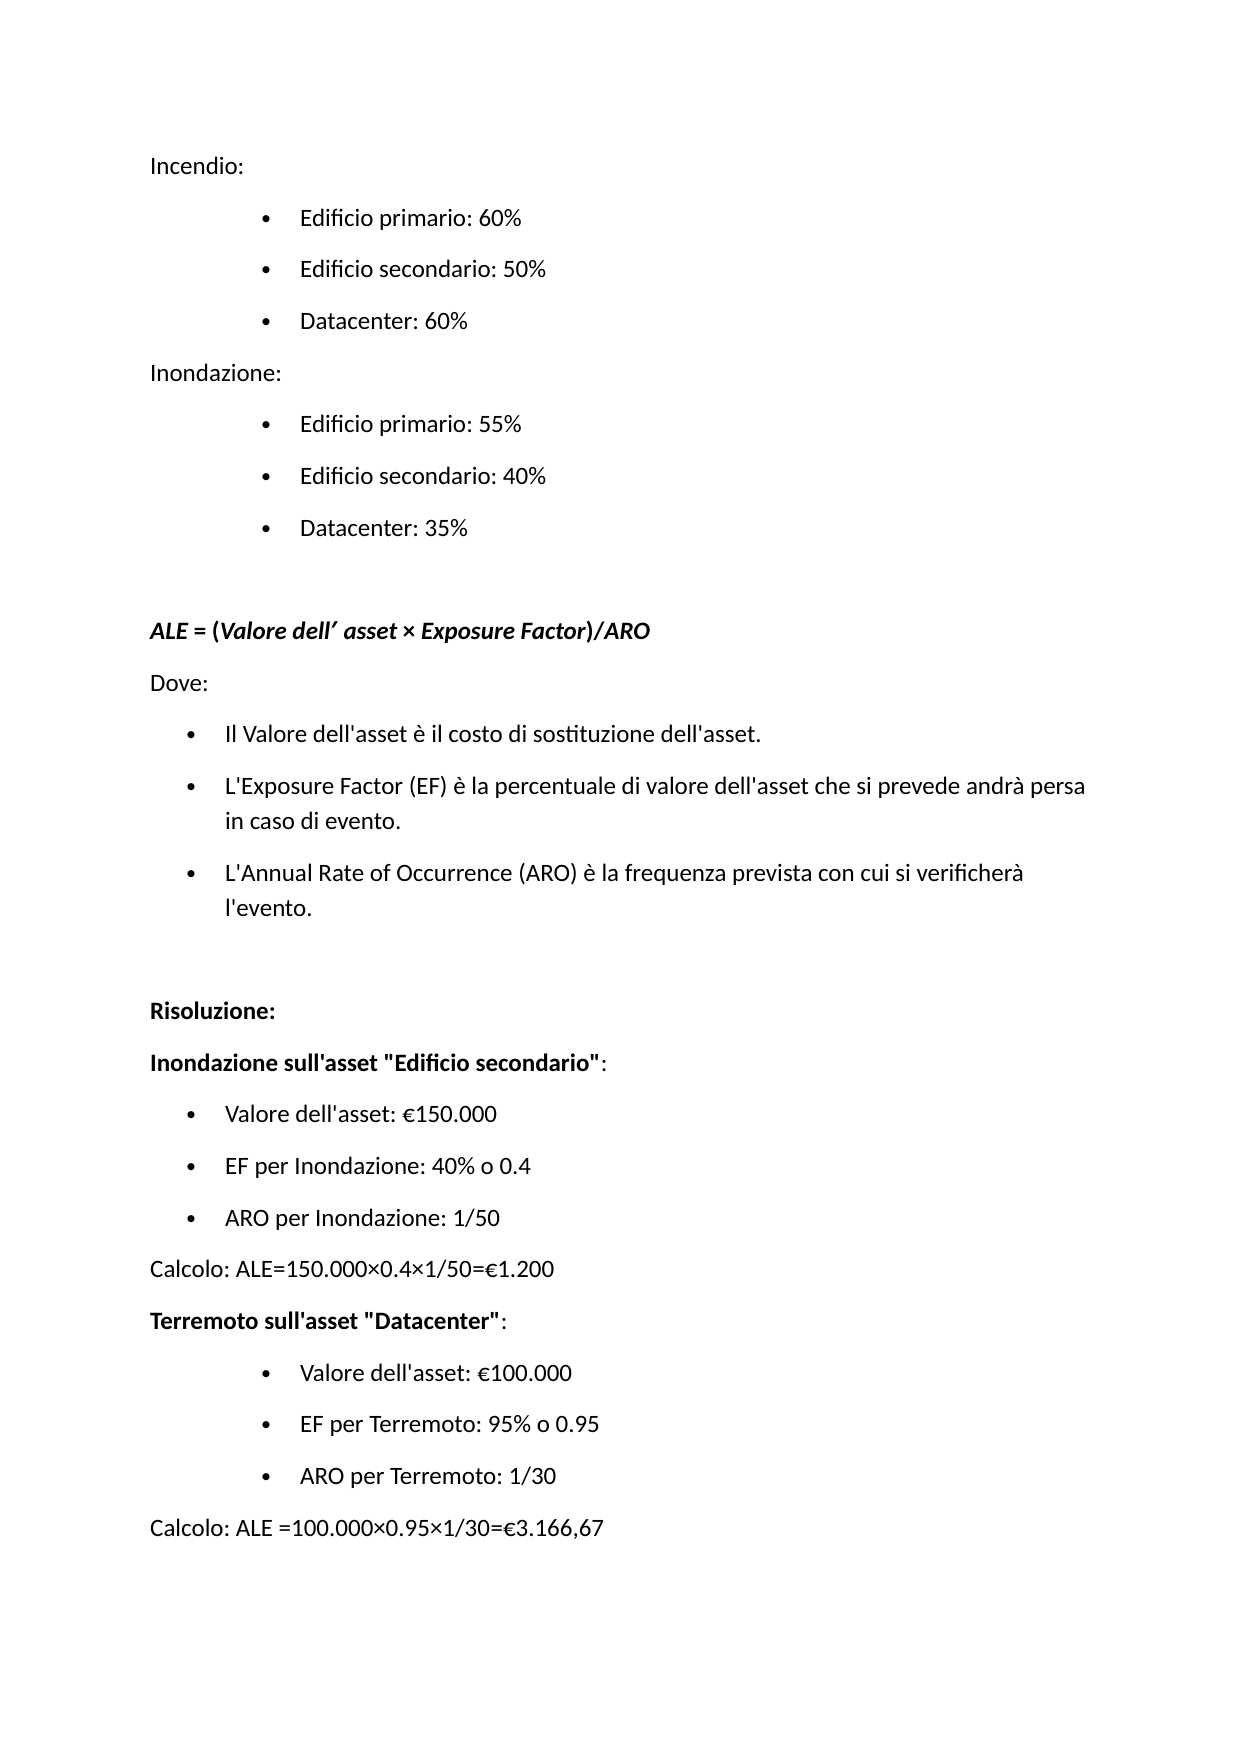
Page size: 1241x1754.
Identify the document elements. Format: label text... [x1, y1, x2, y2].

list Valore dell'asset: €150.000 [187, 1098, 1090, 1129]
list Edificio secondario: 50% [262, 253, 1090, 284]
list EF per Terremoto: 95% o 0.95 [262, 1408, 1090, 1439]
text Inondazione sull'asset "Edificio secondario": [150, 1047, 1090, 1077]
text Incendio: [150, 150, 1090, 181]
list ARO per Inondazione: 1/50 [187, 1202, 1090, 1232]
list Datacenter: 60% [262, 305, 1090, 336]
list Edificio secondario: 40% [262, 460, 1090, 491]
list Il Valore dell'asset è il costo di sostituzione dell'asset. [187, 718, 1090, 749]
text Calcolo: ALE =100.000×0.95×1/30​=€3.166,67 [150, 1512, 1090, 1542]
list Edificio primario: 60% [262, 202, 1090, 232]
text Risoluzione: [150, 995, 1090, 1026]
list L'Exposure Factor (EF) è la percentuale di valore dell'asset che si prevede andrà persa in caso di evento. [187, 770, 1090, 836]
list ARO per Terremoto: 1/30 [262, 1460, 1090, 1491]
list Edificio primario: 55% [262, 408, 1090, 439]
text Dove: [150, 667, 1090, 697]
text ALE = (Valore dell′ asset × Exposure Factor)/ARO [150, 615, 1090, 646]
list Valore dell'asset: €100.000 [262, 1357, 1090, 1387]
list EF per Inondazione: 40% o 0.4 [187, 1150, 1090, 1181]
text Inondazione: [150, 357, 1090, 387]
text Calcolo: ALE=150.000×0.4×1/50​=€1.200 [150, 1253, 1090, 1284]
list L'Annual Rate of Occurrence (ARO) è la frequenza prevista con cui si verificherà l'evento. [187, 857, 1090, 922]
text Terremoto sull'asset "Datacenter": [150, 1305, 1090, 1336]
list Datacenter: 35% [262, 512, 1090, 542]
